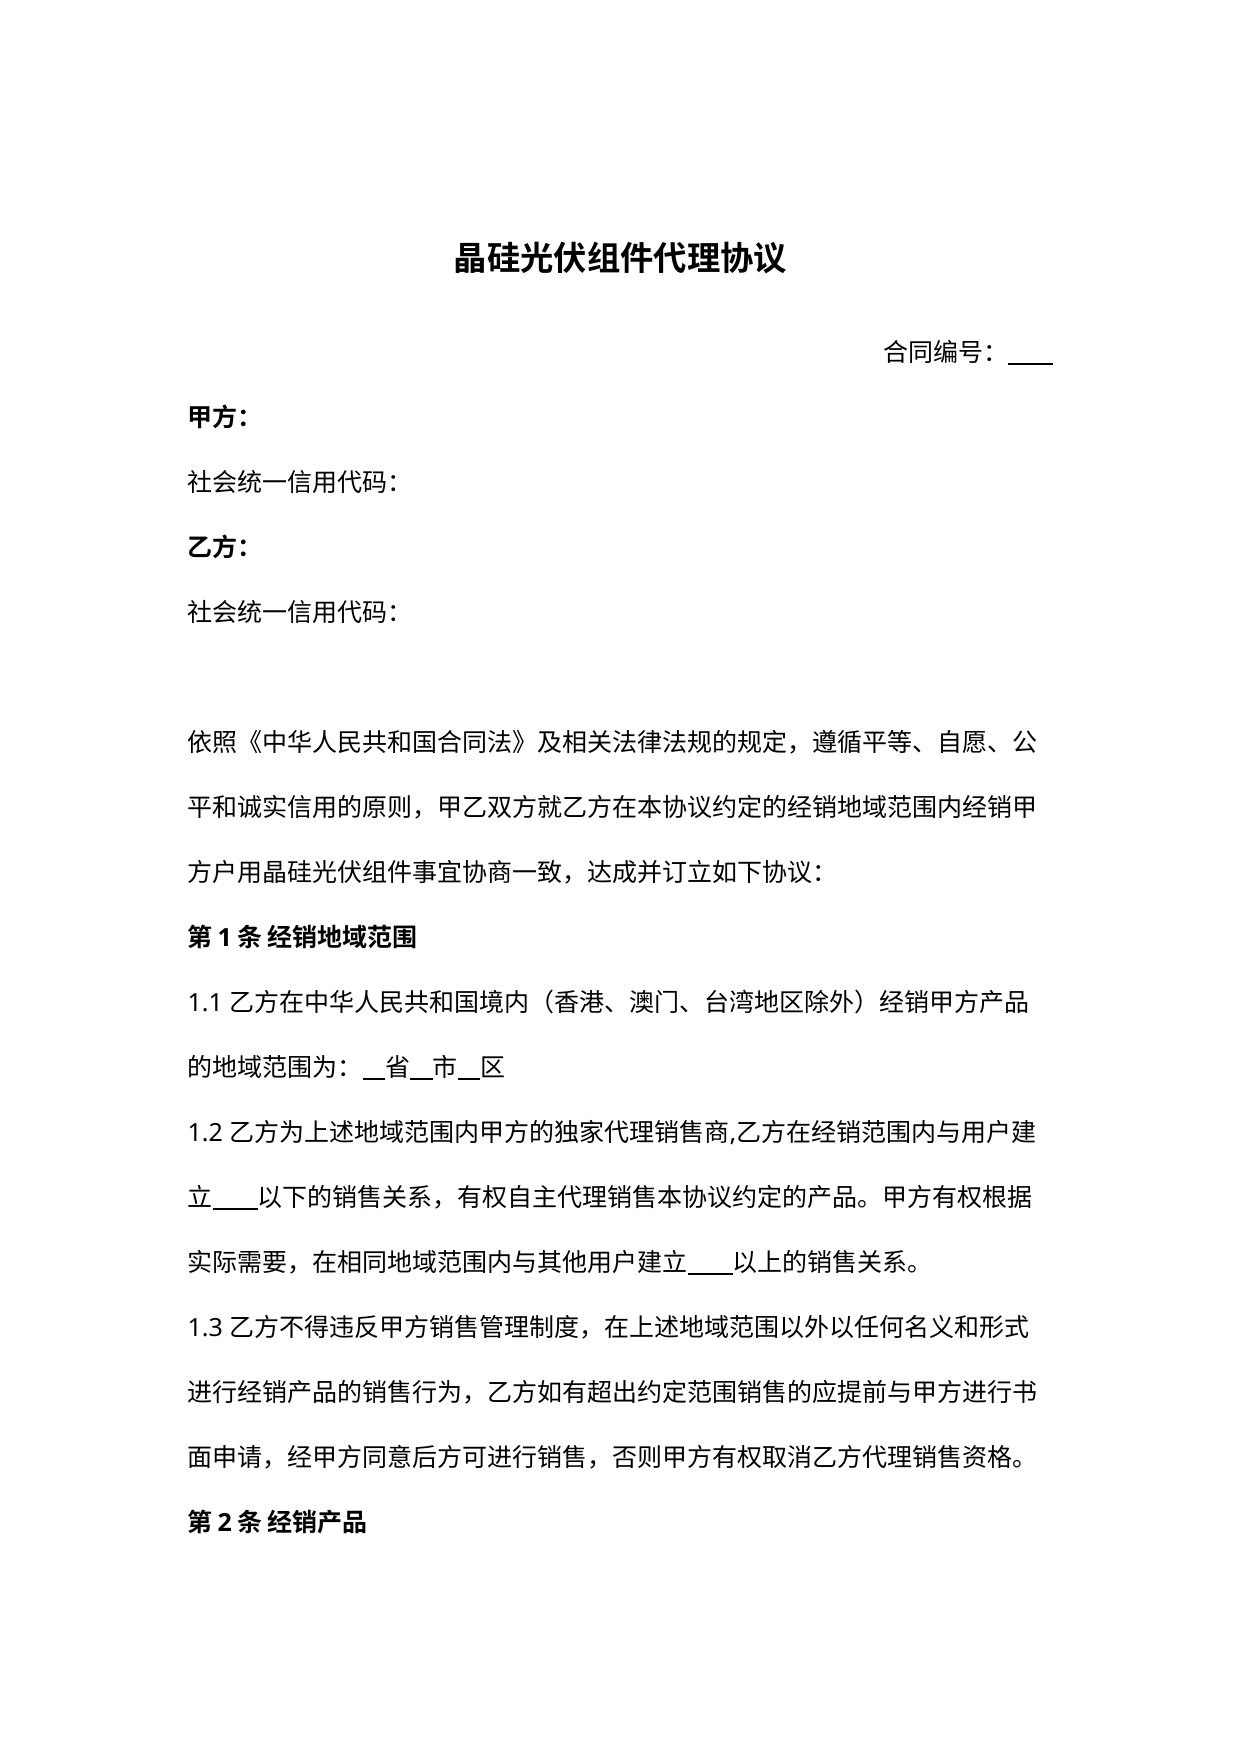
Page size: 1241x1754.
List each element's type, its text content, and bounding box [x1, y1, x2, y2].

text 1.2 乙方为上述地域范围内甲方的独家代理销售商,乙方在经销范围内与用户建立 以下的销售关系，有权自主代理销售本协议约定的产品。甲方有权根据实际需要，在相同地域范围内与其他用户建立 以上的销售关系。 [187, 1098, 1053, 1293]
text 合同编号： [187, 318, 1053, 383]
text 甲方： [187, 383, 1053, 448]
text 1.1 乙方在中华人民共和国境内（香港、澳门、台湾地区除外）经销甲方产品的地域范围为： 省 市 区 [187, 968, 1053, 1098]
text 乙方： [187, 513, 1053, 578]
text 社会统一信用代码： [187, 448, 1053, 513]
subtitle 第2条 经销产品 [187, 1488, 1053, 1553]
subtitle 第1条 经销地域范围 [187, 903, 1053, 968]
text 社会统一信用代码： [187, 578, 1053, 643]
text 依照《中华人民共和国合同法》及相关法律法规的规定，遵循平等、自愿、公平和诚实信用的原则，甲乙双方就乙方在本协议约定的经销地域范围内经销甲方户用晶硅光伏组件事宜协商一致，达成并订立如下协议： [187, 708, 1053, 903]
text 1.3 乙方不得违反甲方销售管理制度，在上述地域范围以外以任何名义和形式进行经销产品的销售行为，乙方如有超出约定范围销售的应提前与甲方进行书面申请，经甲方同意后方可进行销售，否则甲方有权取消乙方代理销售资格。 [187, 1293, 1053, 1488]
subtitle 晶硅光伏组件代理协议 [187, 224, 1053, 289]
